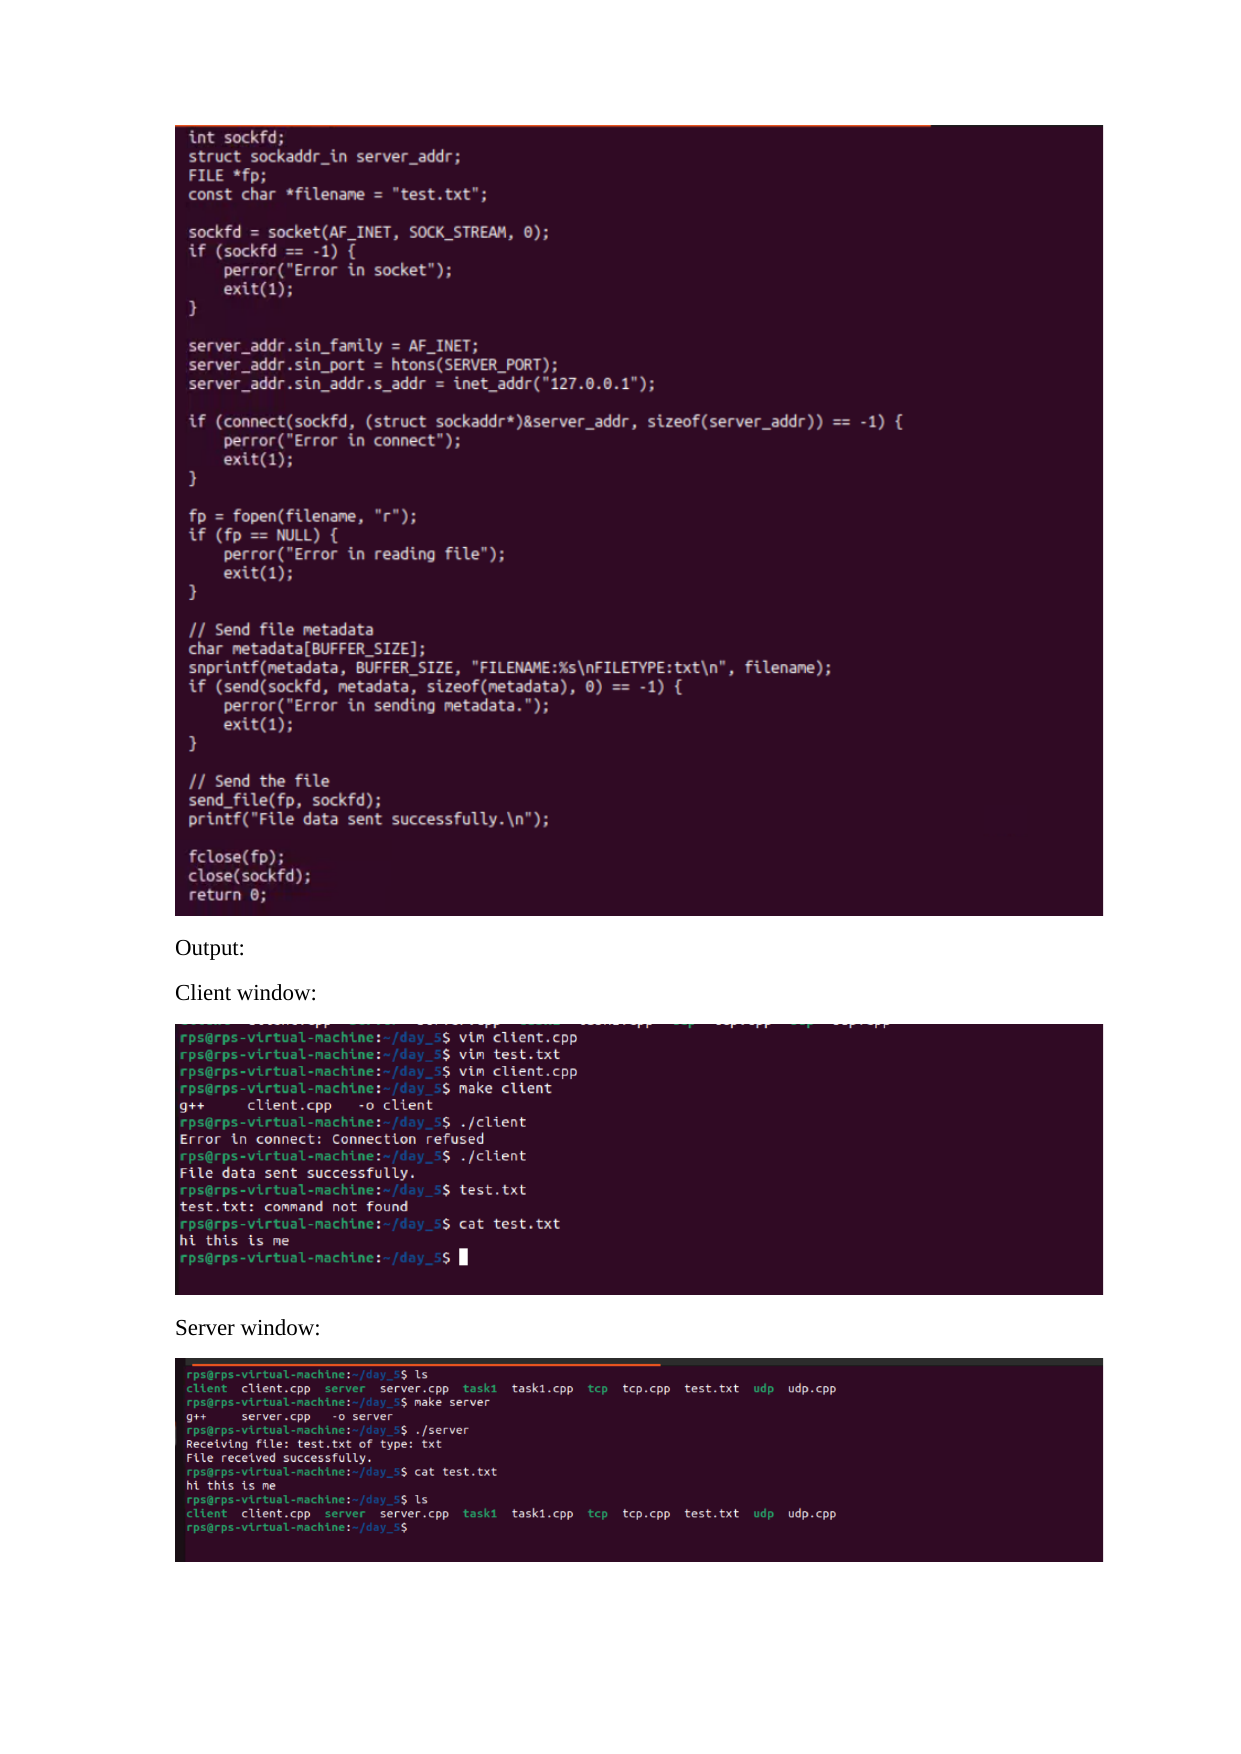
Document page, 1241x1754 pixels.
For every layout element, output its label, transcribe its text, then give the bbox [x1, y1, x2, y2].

picture [175, 1024, 1104, 1295]
text Output: [175, 934, 1103, 961]
text Server window: [175, 1314, 1103, 1340]
text Client window: [175, 979, 1103, 1006]
picture [175, 1358, 1104, 1562]
picture [175, 125, 1104, 916]
